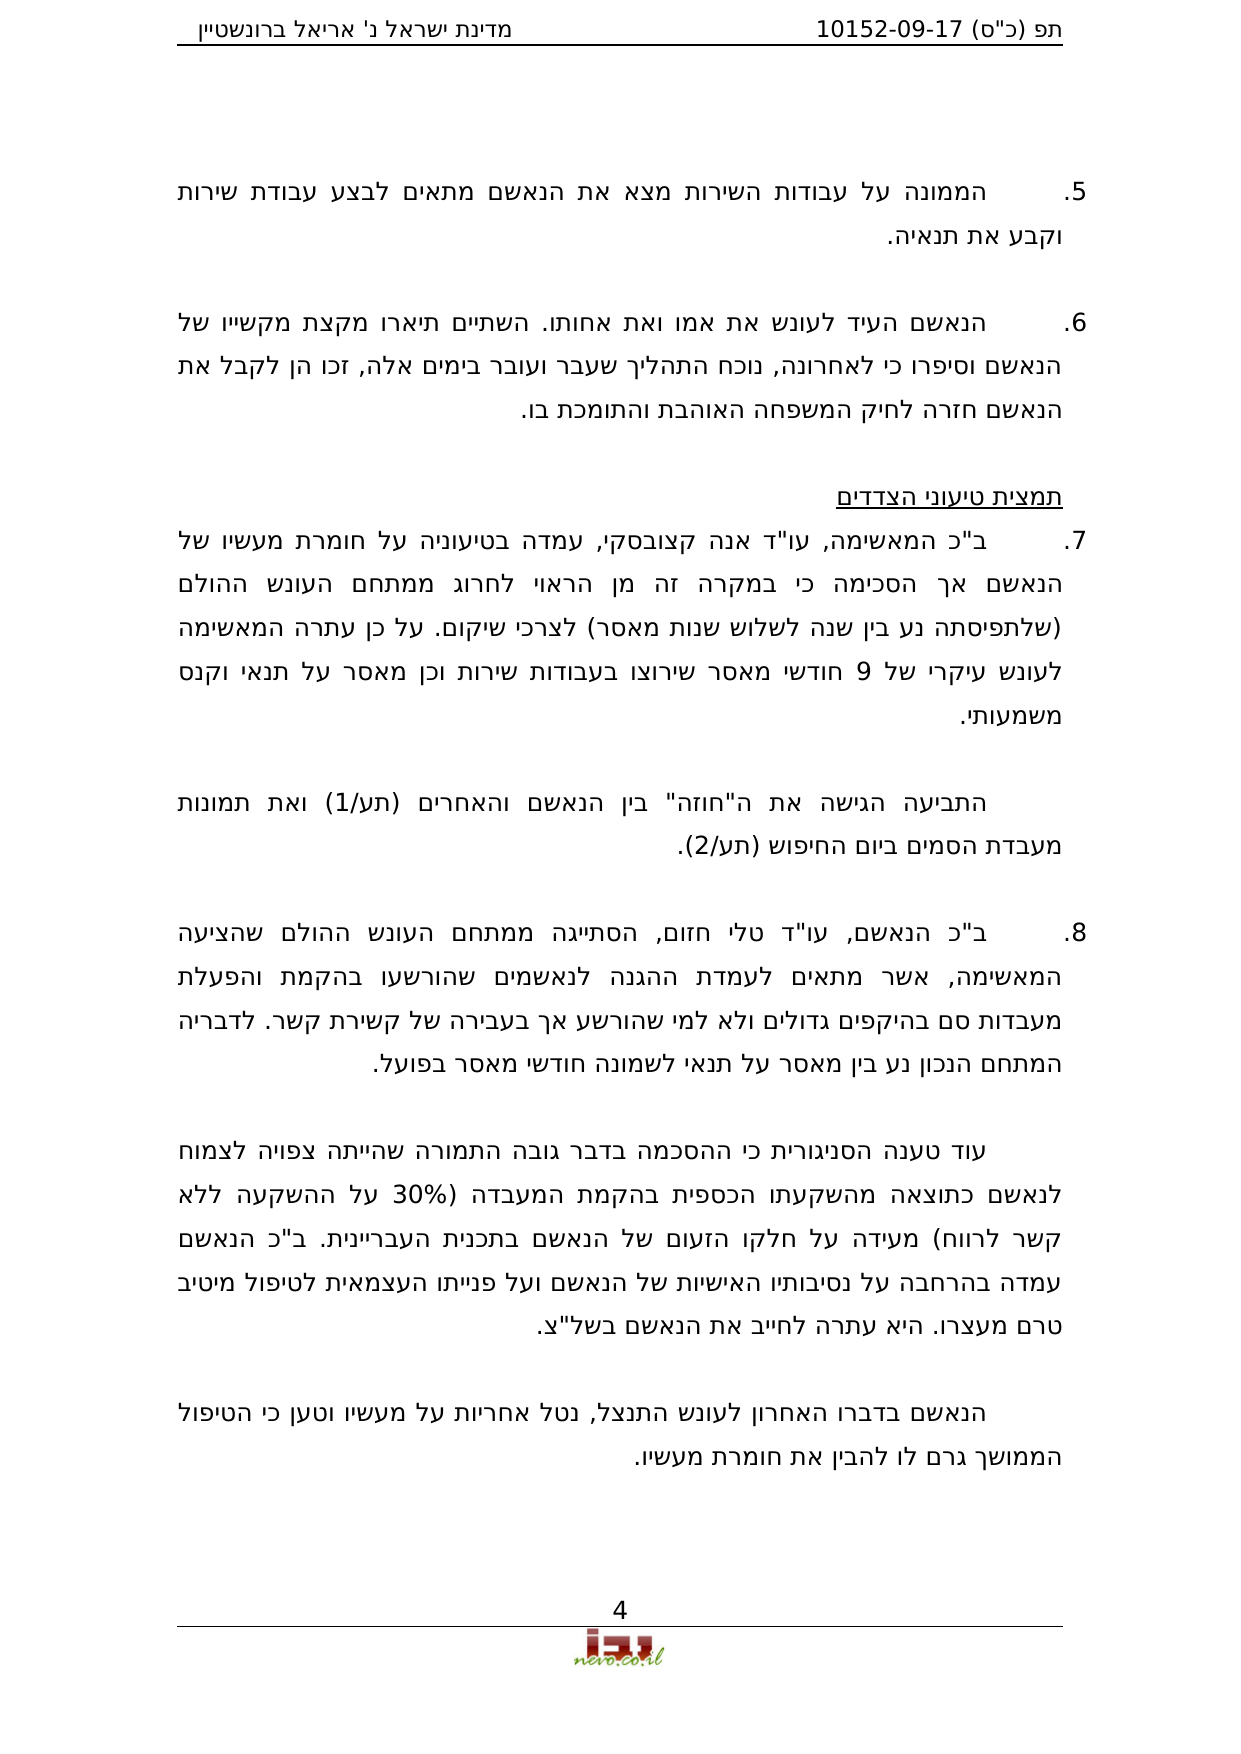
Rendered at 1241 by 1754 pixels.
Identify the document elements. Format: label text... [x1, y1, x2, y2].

list הנאשם בדברו האחרון לעונש התנצל, נטל אחריות על מעשיו וטען כי הטיפול הממושך גרם לו להבין את חומרת מעשיו. [177, 1398, 1063, 1471]
list ב"כ הנאשם, עו"ד טלי חזום, הסתייגה ממתחם העונש ההולם שהציעה המאשימה, אשר מתאים לעמדת ההגנה לנאשמים שהורשעו בהקמת והפעלת מעבדות סם בהיקפים גדולים ולא למי שהורשע אך בעבירה של קשירת קשר. לדבריה המתחם הנכון נע בין מאסר על תנאי לשמונה חודשי מאסר בפועל. [177, 918, 1063, 1079]
list ב"כ המאשימה, עו"ד אנה קצובסקי, עמדה בטיעוניה על חומרת מעשיו של הנאשם אך הסכימה כי במקרה זה מן הראוי לחרוג ממתחם העונש ההולם (שלתפיסתה נע בין שנה לשלוש שנות מאסר) לצרכי שיקום. על כן עתרה המאשימה לעונש עיקרי של 9 חודשי מאסר שירוצו בעבודות שירות וכן מאסר על תנאי וקנס משמעותי. [177, 526, 1063, 730]
list התביעה הגישה את ה"חוזה" בין הנאשם והאחרים (תע/1) ואת תמונות מעבדת הסמים ביום החיפוש (תע/2). [177, 788, 1063, 861]
list הנאשם העיד לעונש את אמו ואת אחותו. השתיים תיארו מקצת מקשייו של הנאשם וסיפרו כי לאחרונה, נוכח התהליך שעבר ועובר בימים אלה, זכו הן לקבל את הנאשם חזרה לחיק המשפחה האוהבת והתומכת בו. [177, 308, 1063, 424]
picture [574, 1628, 666, 1667]
list עוד טענה הסניגורית כי ההסכמה בדבר גובה התמורה שהייתה צפויה לצמוח לנאשם כתוצאה מהשקעתו הכספית בהקמת המעבדה (30% על ההשקעה ללא קשר לרווח) מעידה על חלקו הזעום של הנאשם בתכנית העבריינית. ב"כ הנאשם עמדה בהרחבה על נסיבותיו האישיות של הנאשם ועל פנייתו העצמאית לטיפול מיטיב טרם מעצרו. היא עתרה לחייב את הנאשם בשל"צ. [177, 1137, 1063, 1341]
text תמצית טיעוני הצדדים [177, 482, 1063, 511]
list הממונה על עבודות השירות מצא את הנאשם מתאים לבצע עבודת שירות וקבע את תנאיה. [177, 177, 1063, 250]
